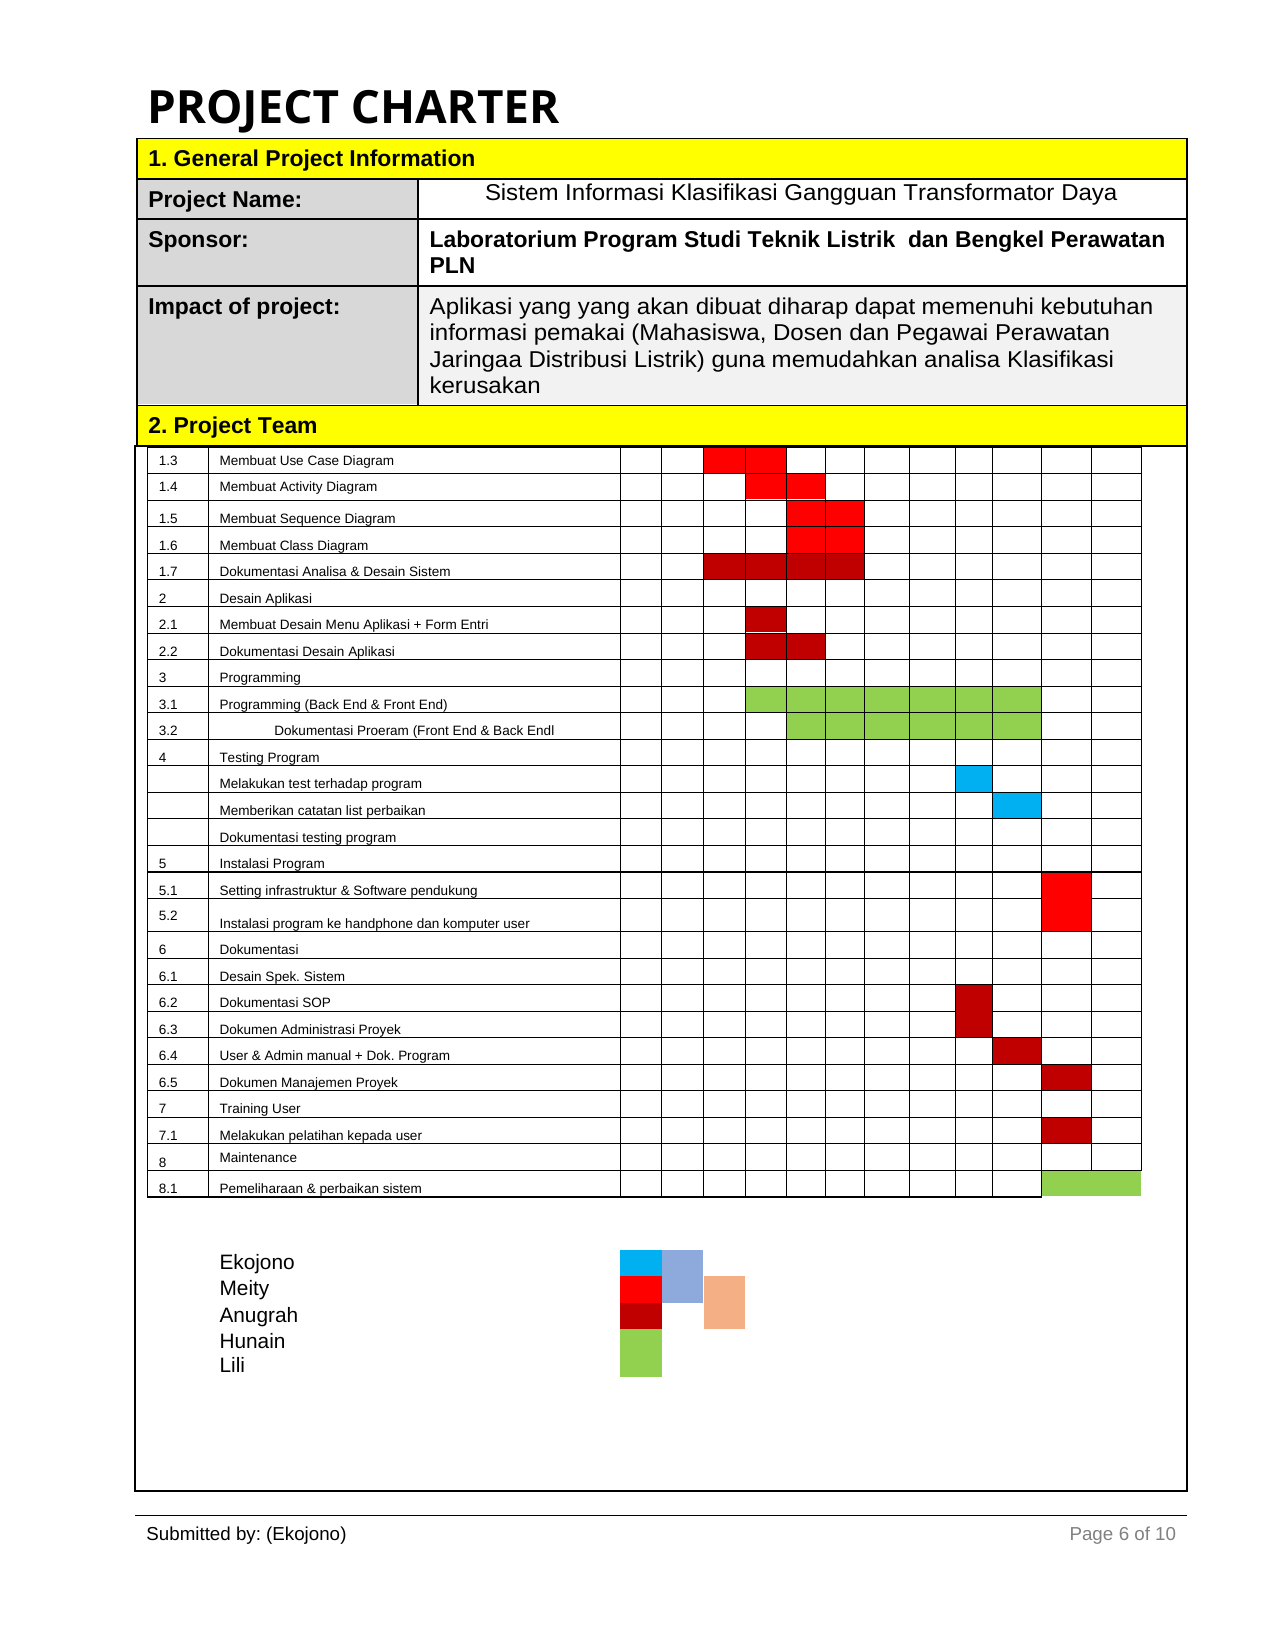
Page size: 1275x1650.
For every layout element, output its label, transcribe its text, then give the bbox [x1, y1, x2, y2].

table_cell Laboratorium Program Studi Teknik Listrik dan Bengkel Perawatan PLN [419, 220, 1186, 285]
table_header 1. General Project Information [138, 139, 1186, 178]
table_cell Sistem Informasi Klasifikasi Gangguan Transformator Daya [419, 180, 1186, 218]
table_cell Sponsor: [138, 220, 417, 285]
table_cell Project Name: [138, 180, 417, 218]
table_cell Aplikasi yang yang akan dibuat diharap dapat memenuhi kebutuhan informasi pemakai (Mahasiswa, Dosen dan Pegawai Perawatan Jaringaa Distribusi Listrik) guna memudahkan analisa Klasifikasi kerusakan [419, 287, 1186, 404]
table_cell Impact of project: [138, 287, 417, 404]
table_cell 2. Project Team [138, 406, 1186, 445]
